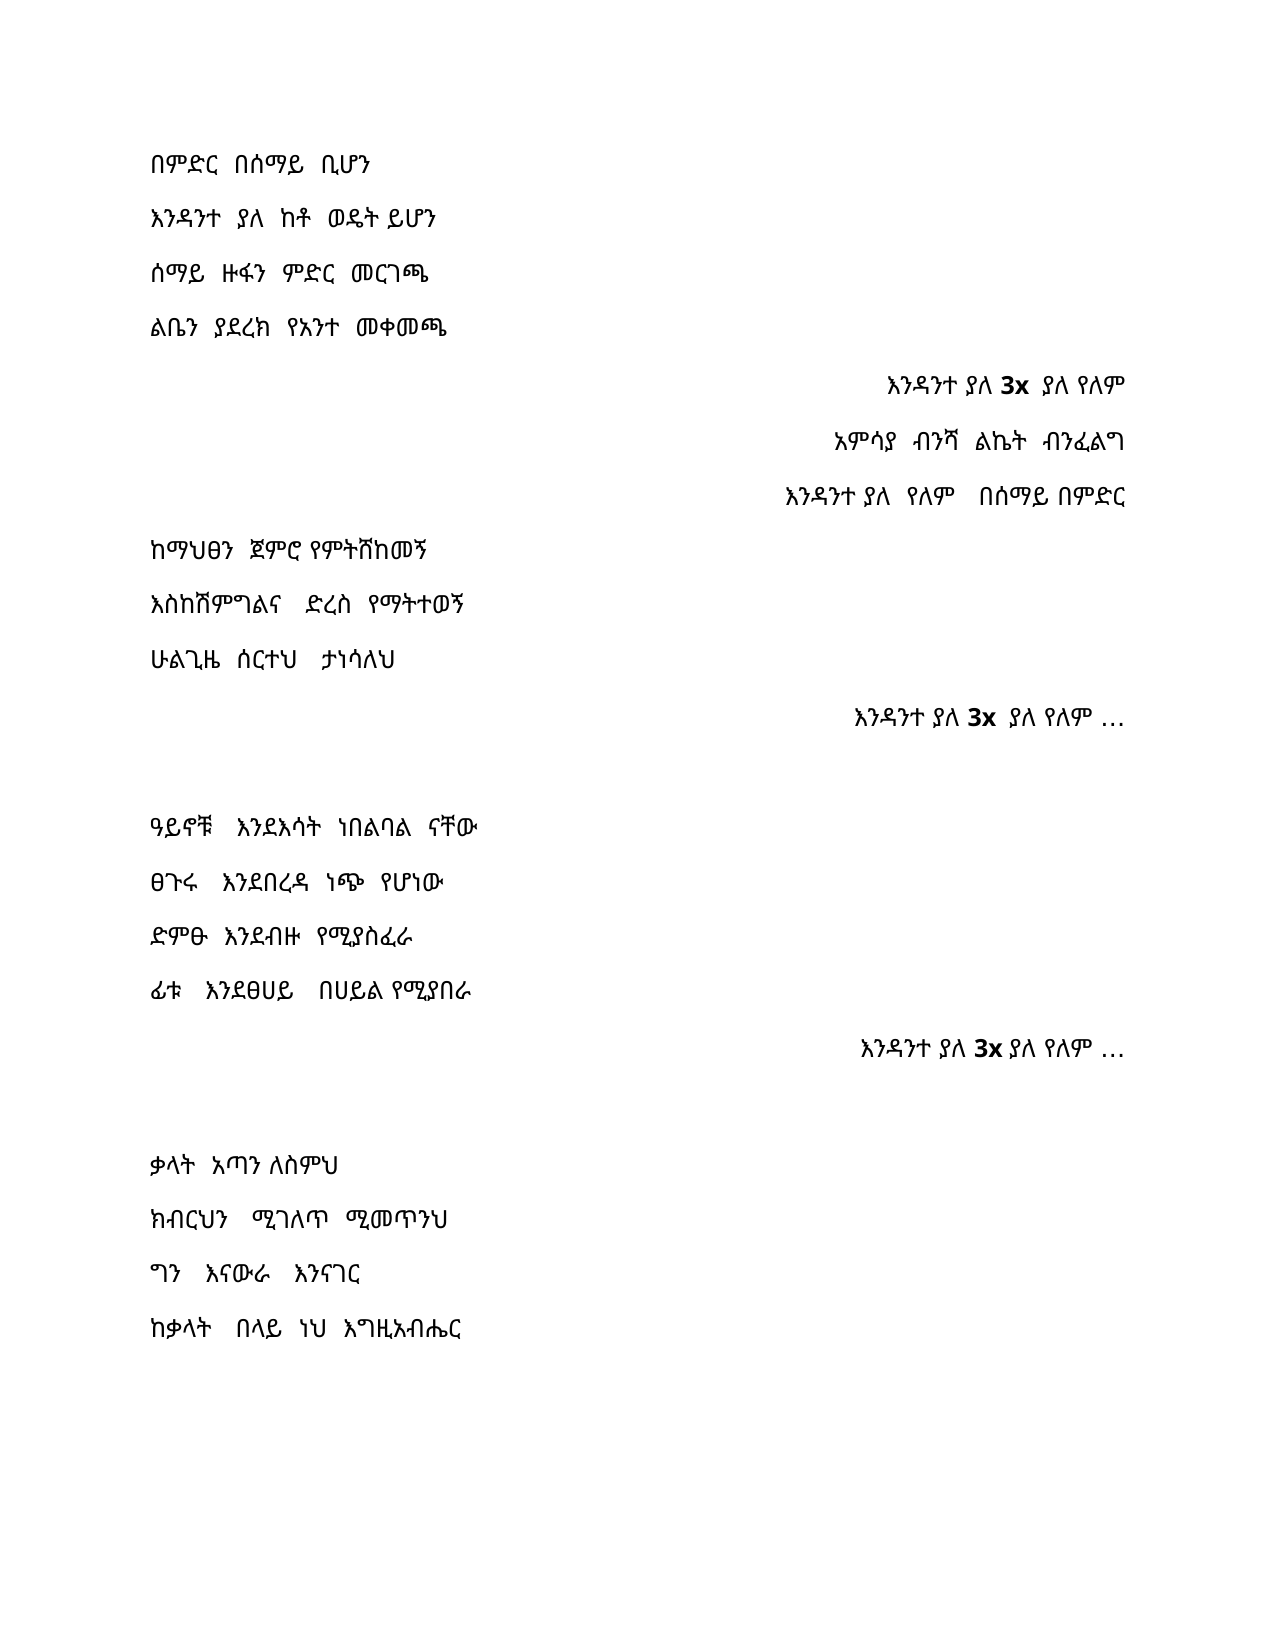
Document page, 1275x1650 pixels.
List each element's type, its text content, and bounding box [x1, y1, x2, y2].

text ግን እናውራ እንናገር [150, 1259, 1125, 1289]
text ዓይኖቹ እንደእሳት ነበልባል ናቸው [150, 813, 1125, 842]
text እንዳንተ ያለ 3x ያለ የለም [150, 367, 1125, 402]
text ፀጉሩ እንደበረዳ ነጭ የሆነው [150, 868, 1125, 897]
text ከቃላት በላይ ነህ እግዚአብሔር [150, 1314, 1125, 1343]
text ከማህፀን ጀምሮ የምትሸከመኝ [150, 536, 1125, 565]
text ሁልጊዜ ሰርተህ ታነሳለህ [150, 645, 1125, 674]
text እንዳንተ ያለ ከቶ ወዴት ይሆን [150, 204, 1125, 233]
text ፊቱ እንደፀሀይ በሀይል የሚያበራ [150, 976, 1125, 1006]
text እንዳንተ ያለ 3x ያለ የለም … [150, 1031, 1125, 1065]
text እስከሽምግልና ድረስ የማትተወኝ [150, 591, 1125, 620]
text እንዳንተ ያለ 3x ያለ የለም … [150, 699, 1125, 733]
text አምሳያ ብንሻ ልኬት ብንፈልግ [150, 427, 1125, 457]
text ሰማይ ዙፋን ምድር መርገጫ [150, 259, 1125, 288]
text ክብርህን ሚገለጥ ሚመጥንህ [150, 1205, 1125, 1234]
text ድምፁ እንደብዙ የሚያስፈራ [150, 922, 1125, 951]
text እንዳንተ ያለ የለም በሰማይ በምድር [150, 482, 1125, 511]
text ቃላት አጣን ለስምህ [150, 1151, 1125, 1180]
text ልቤን ያደረክ የአንተ መቀመጫ [150, 313, 1125, 342]
text በምድር በሰማይ ቢሆን [150, 150, 1125, 179]
